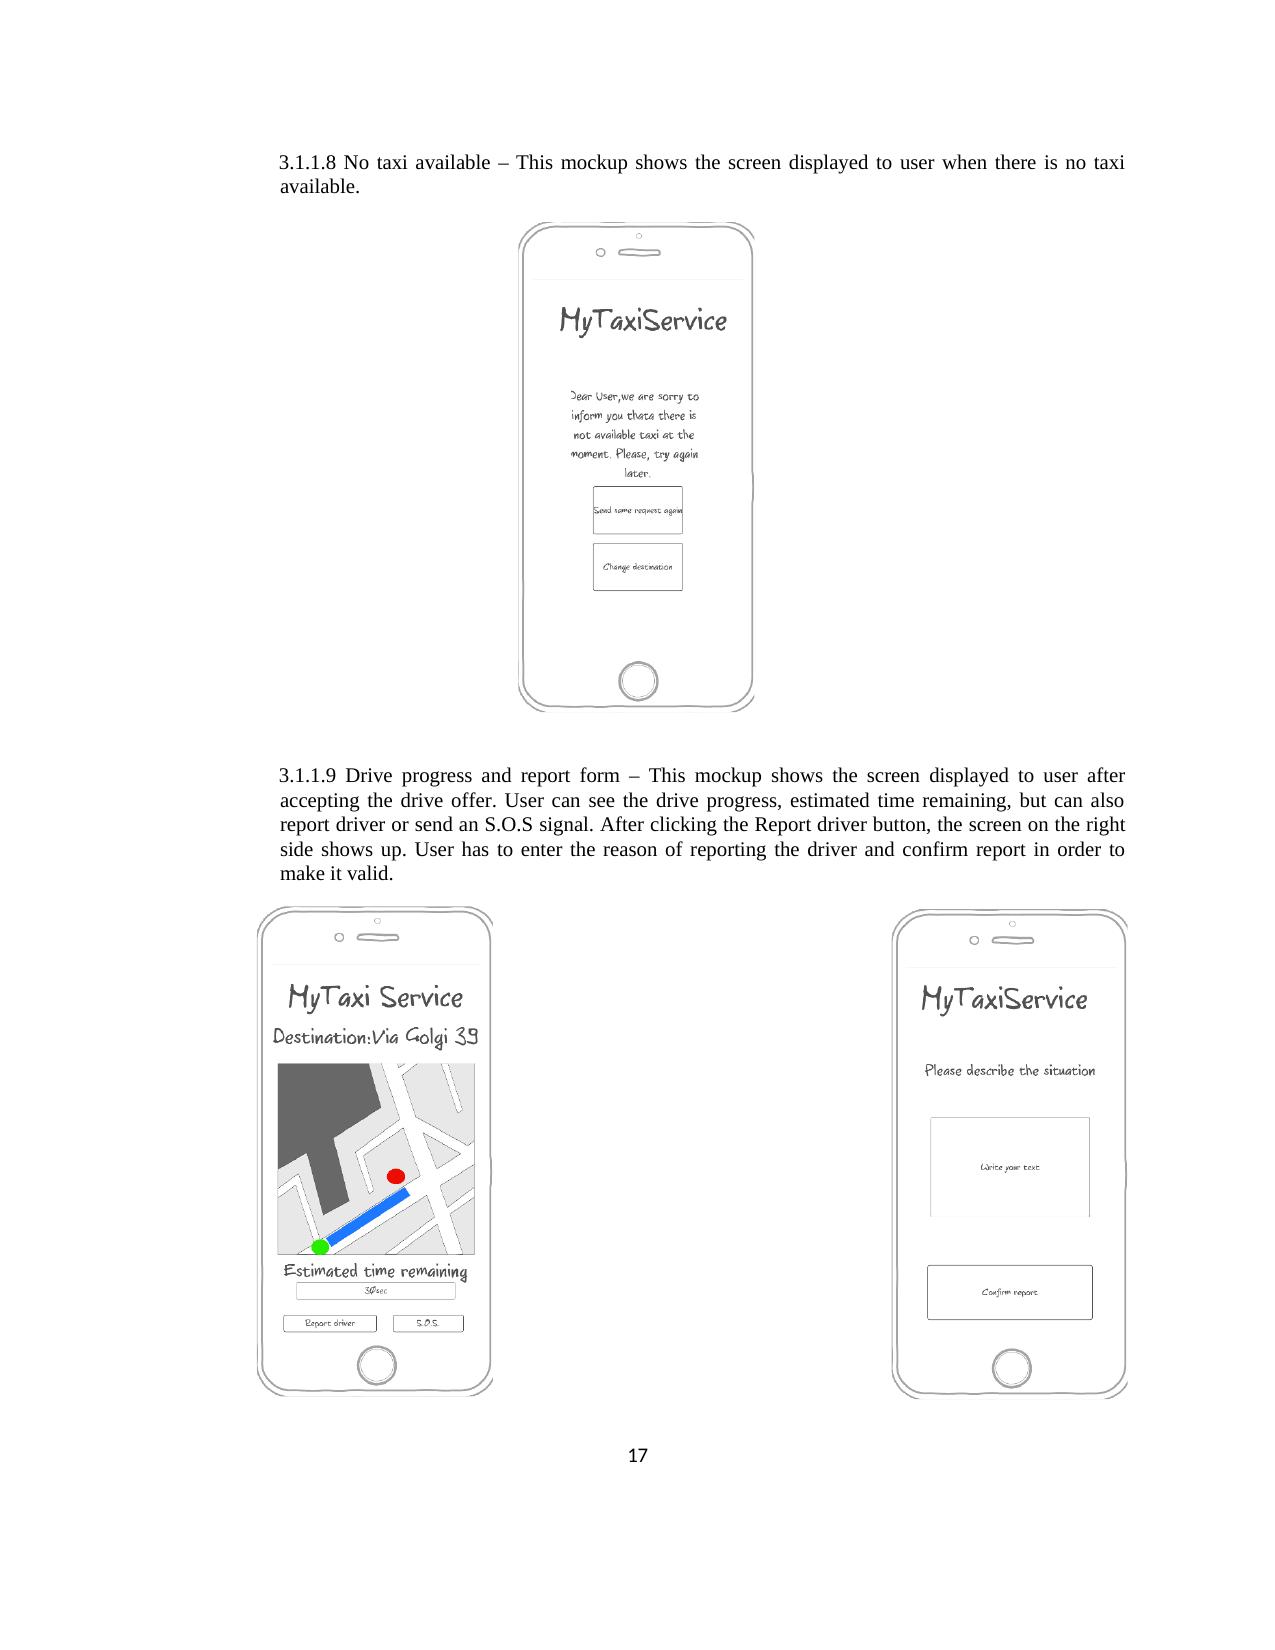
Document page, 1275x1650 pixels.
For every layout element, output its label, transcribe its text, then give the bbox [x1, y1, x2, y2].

text 3.1.1.9 Drive progress and report form – This mockup shows the screen displayed to user after accepting the drive offer. User can see the drive progress, estimated time remaining, but can also report driver or send an S.O.S signal. After clicking the Report driver button, the screen on the right side shows up. User has to enter the reason of reporting the driver and confirm report in order to make it valid. [279, 763, 1127, 885]
picture [516, 222, 755, 710]
picture [255, 906, 493, 1394]
picture [890, 909, 1128, 1397]
text 3.1.1.8 No taxi available – This mockup shows the screen displayed to user when there is no taxi available. [279, 150, 1127, 198]
